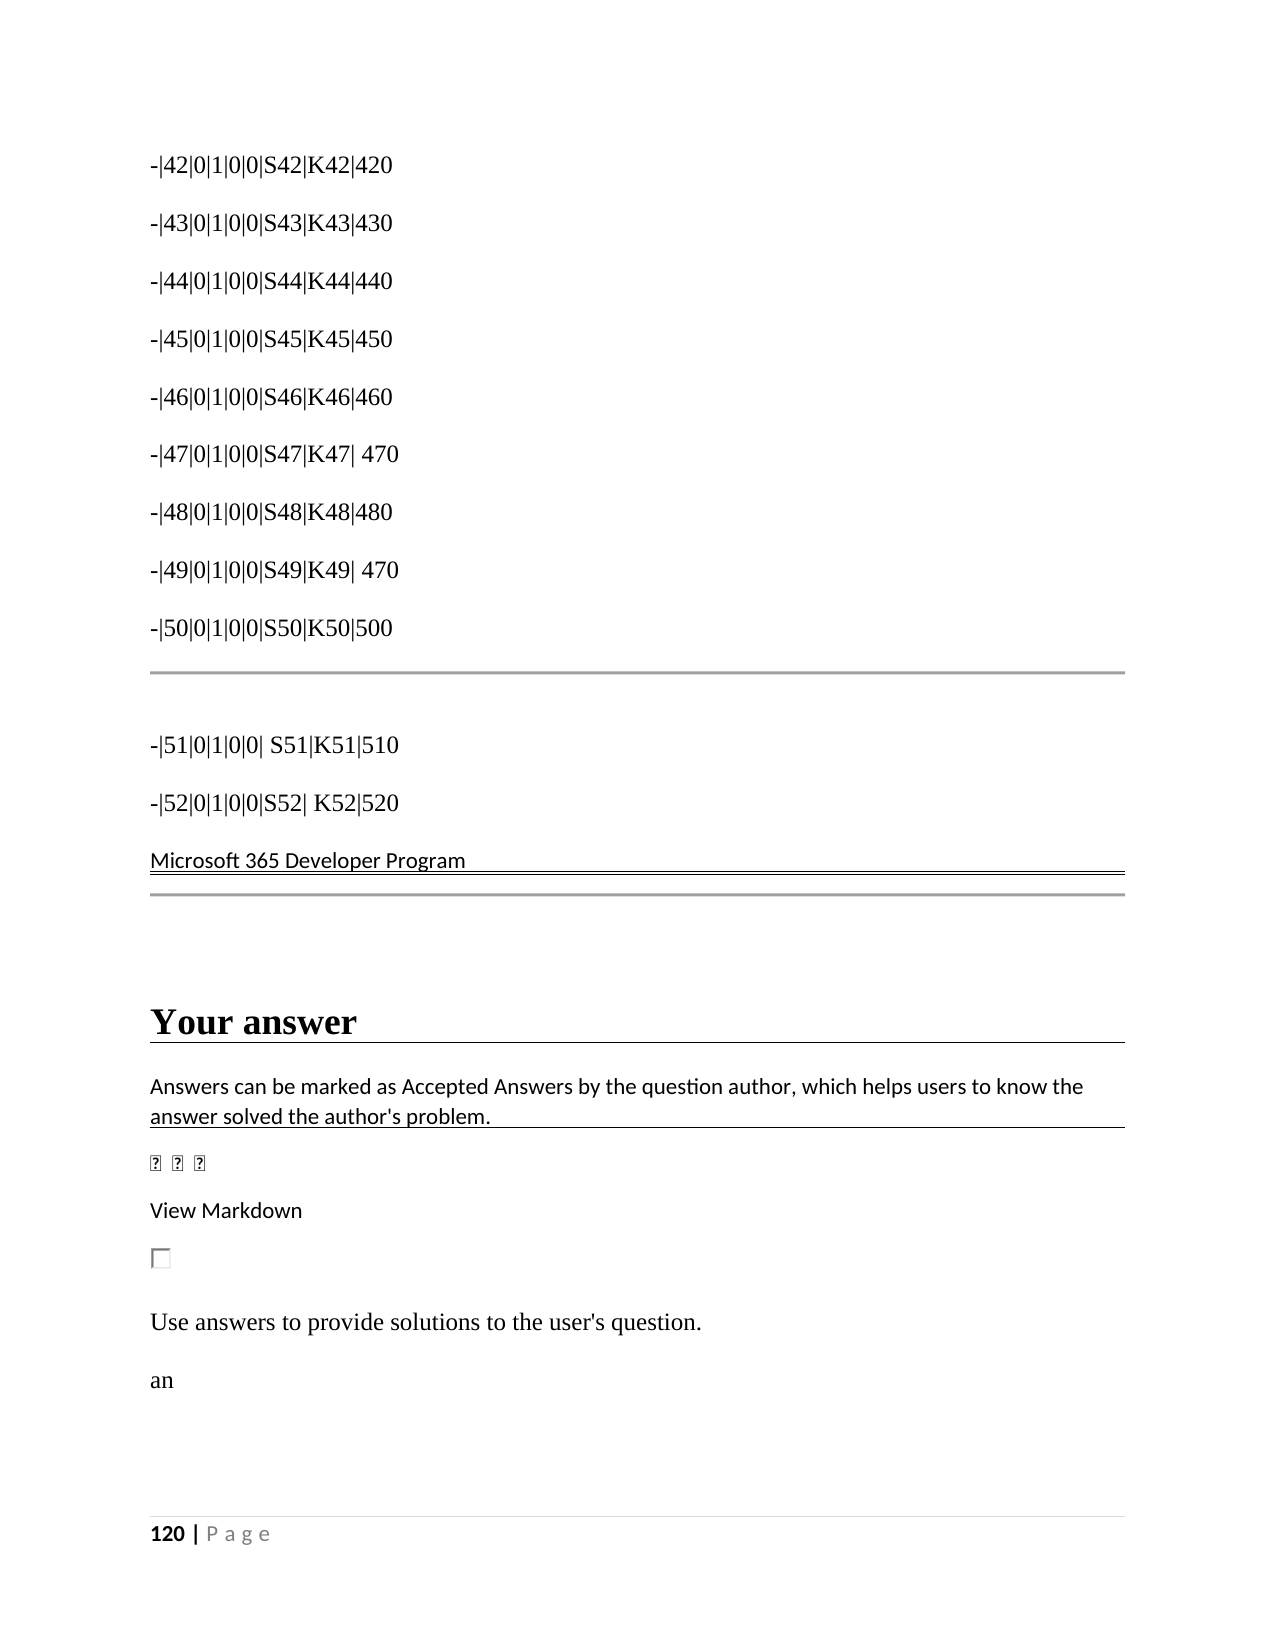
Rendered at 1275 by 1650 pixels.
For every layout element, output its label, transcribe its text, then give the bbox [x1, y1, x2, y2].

text -|52|0|1|0|0|S52| K52|520 [150, 788, 1125, 817]
subtitle Your answer [150, 999, 1125, 1042]
text -|50|0|1|0|0|S50|K50|500 [150, 613, 1125, 642]
text    [150, 1149, 1125, 1177]
text View Markdown [150, 1196, 1125, 1224]
text -|47|0|1|0|0|S47|K47| 470 [150, 439, 1125, 468]
text -|45|0|1|0|0|S45|K45|450 [150, 324, 1125, 352]
text -|51|0|1|0|0| S51|K51|510 [150, 731, 1125, 759]
text -|43|0|1|0|0|S43|K43|430 [150, 208, 1125, 237]
text Answers can be marked as Accepted Answers by the question author, which helps users to know the answer solved the author's problem. [150, 1072, 1125, 1127]
text -|42|0|1|0|0|S42|K42|420 [150, 150, 1125, 179]
text -|48|0|1|0|0|S48|K48|480 [150, 497, 1125, 526]
text -|44|0|1|0|0|S44|K44|440 [150, 266, 1125, 294]
title an [150, 1365, 1125, 1394]
text Microsoft 365 Developer Program [150, 846, 1125, 871]
text -|46|0|1|0|0|S46|K46|460 [150, 382, 1125, 410]
text Use answers to provide solutions to the user's question. [150, 1307, 1125, 1336]
text -|49|0|1|0|0|S49|K49| 470 [150, 555, 1125, 584]
